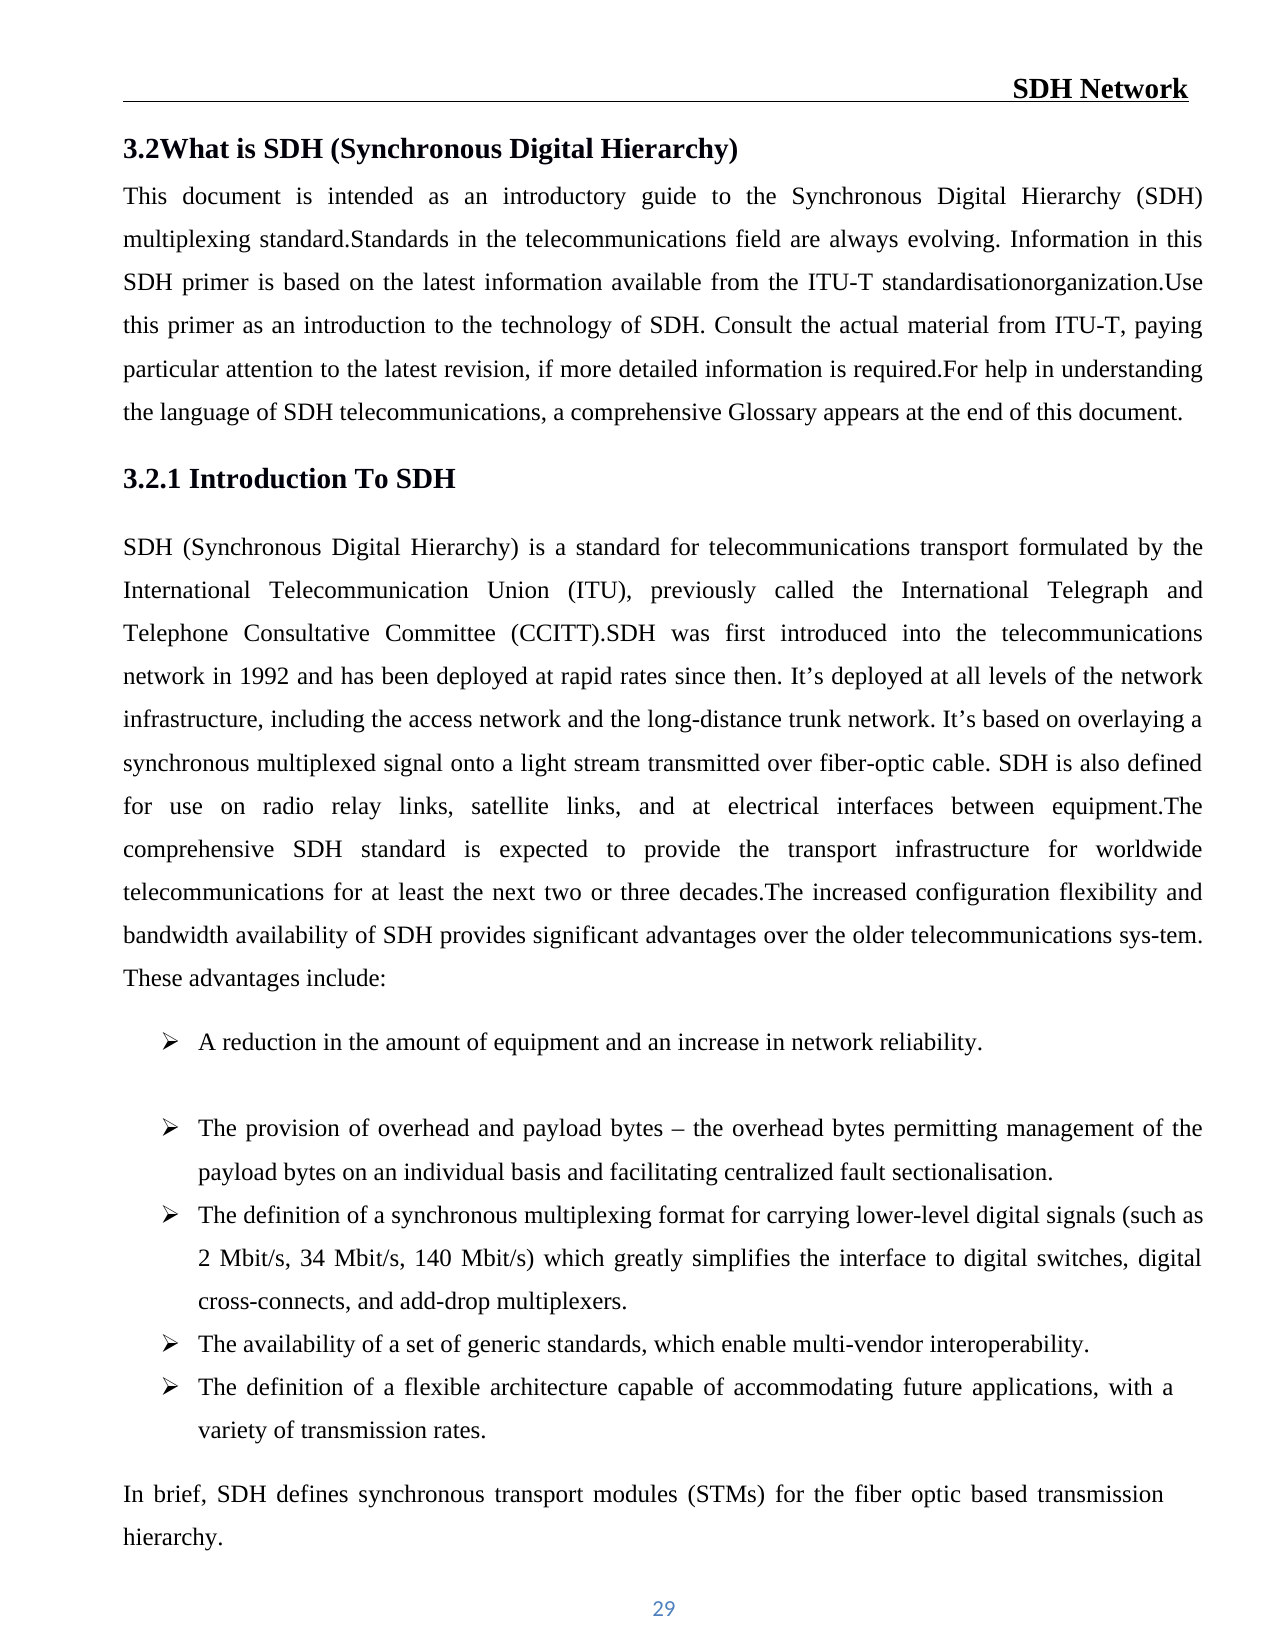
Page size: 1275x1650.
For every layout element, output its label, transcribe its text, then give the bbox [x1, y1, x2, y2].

text SDH (Synchronous Digital Hierarchy) is a standard for telecommunications transport formulated by the International Telecommunication Union (ITU), previously called the International Telegraph and Telephone Consultative Committee (CCITT).SDH was first introduced into the telecommunications network in 1992 and has been deployed at rapid rates since then. It’s deployed at all levels of the network infrastructure, including the access network and the long-distance trunk network. It’s based on overlaying a synchronous multiplexed signal onto a light stream transmitted over fiber-optic cable. SDH is also defined for use on radio relay links, satellite links, and at electrical interfaces between equipment.The comprehensive SDH standard is expected to provide the transport infrastructure for worldwide telecommunications for at least the next two or three decades.The increased configuration flexibility and bandwidth availability of SDH provides significant advantages over the older telecommunications sys-tem. These advantages include: [123, 532, 1204, 992]
list A reduction in the amount of equipment and an increase in network reliability. [160, 1027, 1204, 1056]
text This document is intended as an introductory guide to the Synchronous Digital Hierarchy (SDH) multiplexing standard.Standards in the telecommunications field are always evolving. Information in this SDH primer is based on the latest information available from the ITU-T standardisationorganization.Use this primer as an introduction to the technology of SDH. Consult the actual material from ITU-T, paying particular attention to the latest revision, if more detailed information is required.For help in understanding the language of SDH telecommunications, a comprehensive Glossary appears at the end of this document. [123, 181, 1204, 426]
list The provision of overhead and payload bytes – the overhead bytes permitting management of the payload bytes on an individual basis and facilitating centralized fault sectionalisation. [160, 1113, 1204, 1185]
text In brief, SDH defines synchronous transport modules (STMs) for the fiber optic based transmission hierarchy. [123, 1479, 1164, 1551]
list The definition of a synchronous multiplexing format for carrying lower-level digital signals (such as 2 Mbit/s, 34 Mbit/s, 140 Mbit/s) which greatly simplifies the interface to digital switches, digital cross-connects, and add-drop multiplexers. [160, 1200, 1204, 1315]
list The availability of a set of generic standards, which enable multi-vendor interoperability. [160, 1329, 1171, 1358]
subtitle 3.2What is SDH (Synchronous Digital Hierarchy) [123, 131, 1204, 164]
text 3.2.1 Introduction To SDH [123, 461, 1204, 494]
text SDH Network [123, 72, 1204, 105]
list The definition of a flexible architecture capable of accommodating future applications, with a variety of transmission rates. [160, 1372, 1175, 1444]
